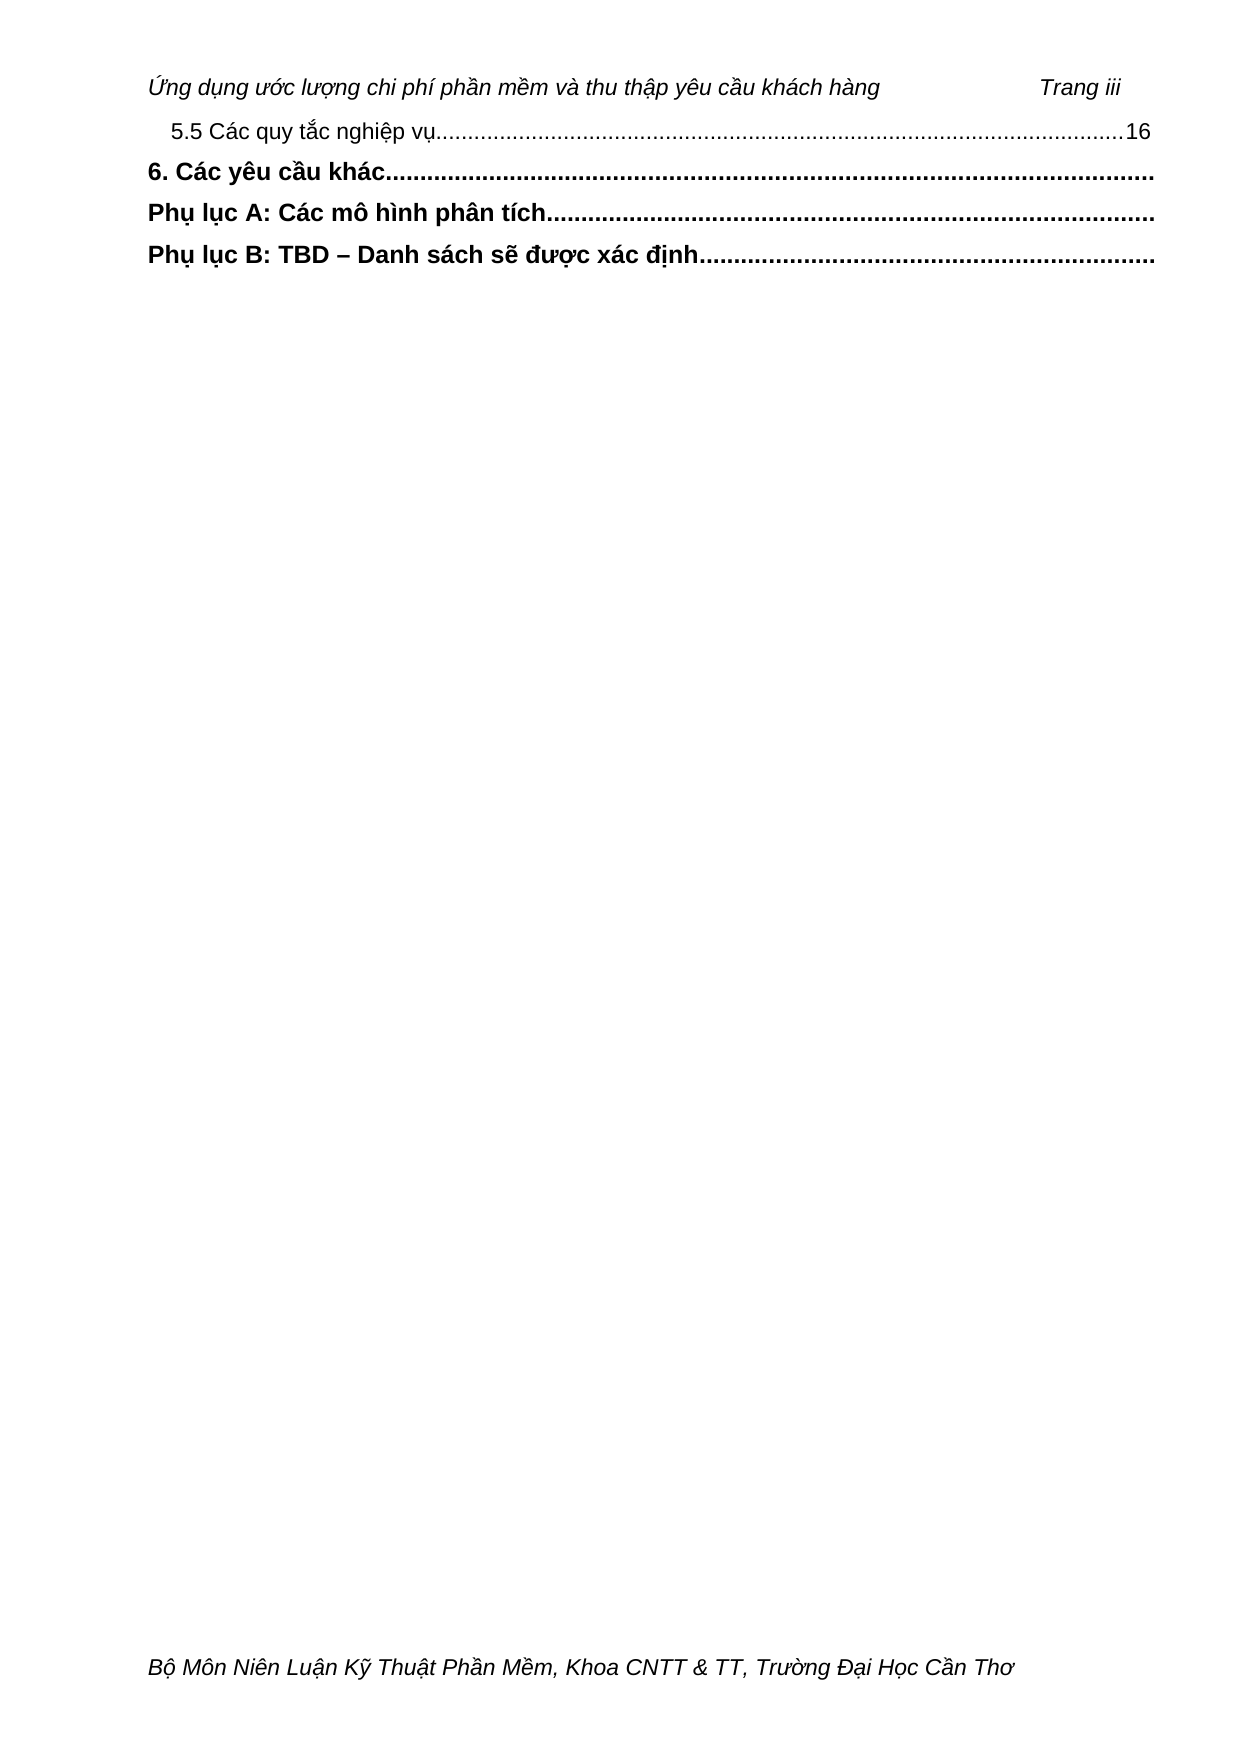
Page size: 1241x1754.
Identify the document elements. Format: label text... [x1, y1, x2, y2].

text 6. Các yêu cầu khác 16 [148, 157, 1152, 186]
text 5.5 Các quy tắc nghiệp vụ 16 [171, 118, 1152, 144]
text Phụ lục A: Các mô hình phân tích 17 [148, 198, 1152, 227]
text Phụ lục B: TBD – Danh sách sẽ được xác định 17 [148, 240, 1152, 269]
